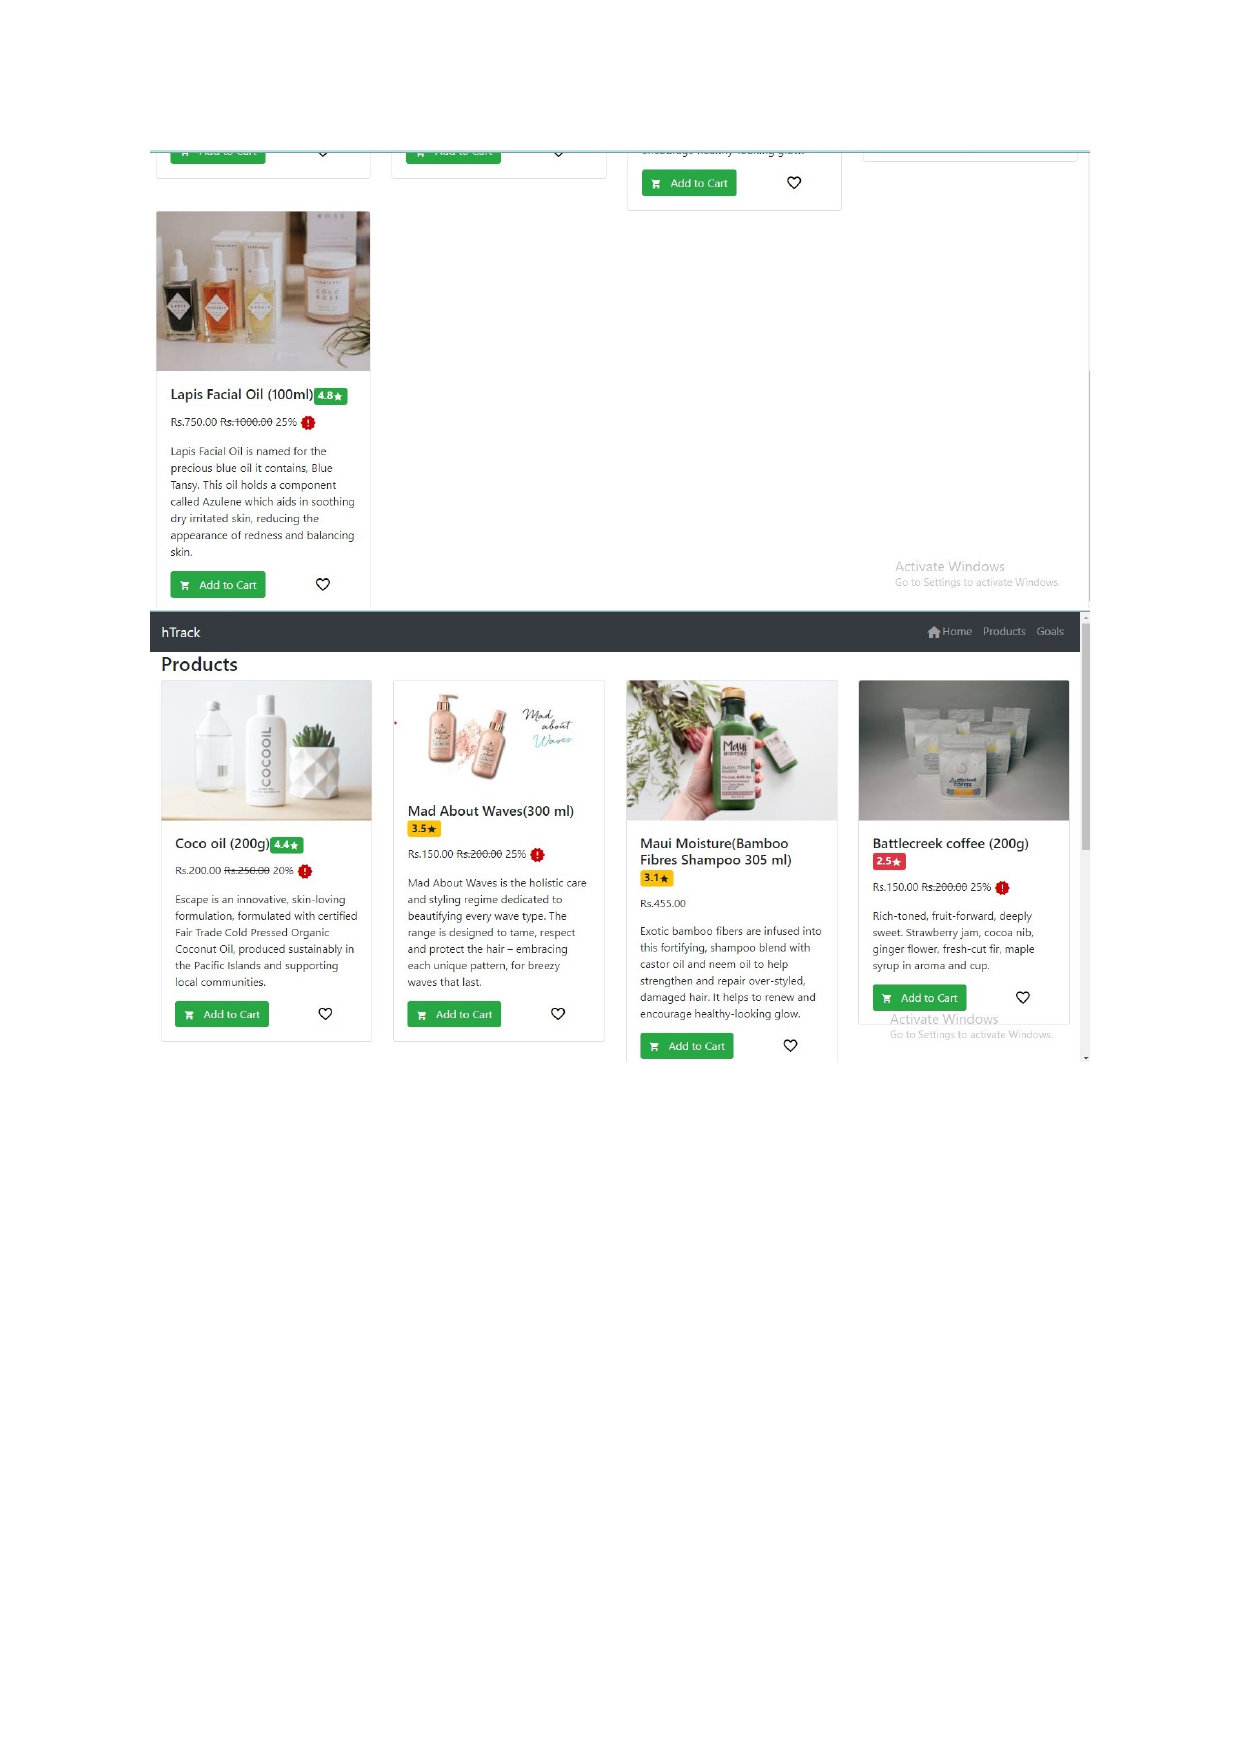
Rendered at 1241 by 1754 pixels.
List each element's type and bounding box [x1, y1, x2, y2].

picture [150, 150, 1091, 608]
picture [150, 610, 1091, 1062]
